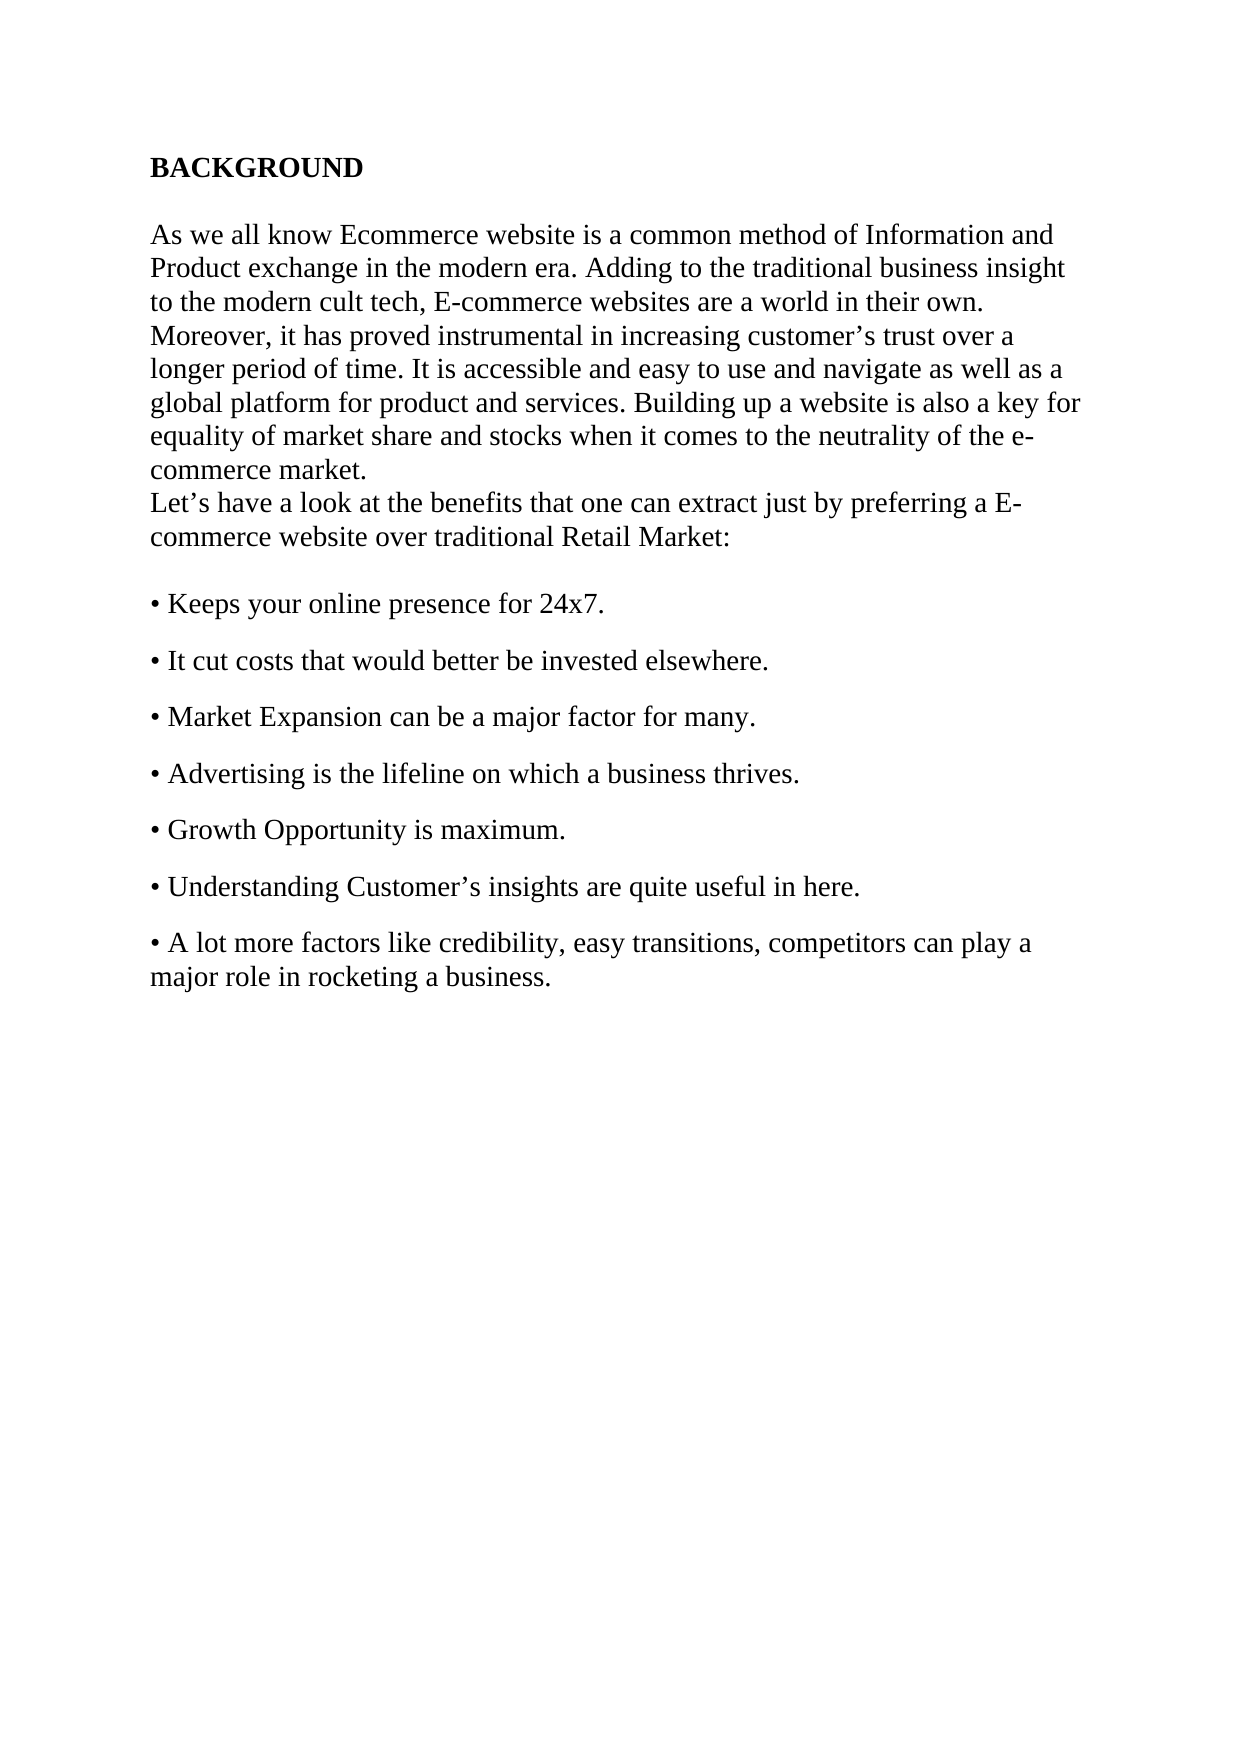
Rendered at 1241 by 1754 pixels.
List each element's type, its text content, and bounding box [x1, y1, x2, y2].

text • Market Expansion can be a major factor for many. [150, 699, 1090, 733]
text Let’s have a look at the benefits that one can extract just by preferring a E-commerce website over traditional Retail Market: [150, 485, 1090, 552]
text • Understanding Customer’s insights are quite useful in here. [150, 869, 1090, 902]
text • It cut costs that would better be invested elsewhere. [150, 643, 1090, 676]
text • Advertising is the lifeline on which a business thrives. [150, 756, 1090, 789]
text • A lot more factors like credibility, easy transitions, competitors can play a major role in rocketing a business. [150, 925, 1090, 992]
text As we all know Ecommerce website is a common method of Information and Product exchange in the modern era. Adding to the traditional business insight to the modern cult tech, E-commerce websites are a world in their own. Moreover, it has proved instrumental in increasing customer’s trust over a longer period of time. It is accessible and easy to use and navigate as well as a global platform for product and services. Building up a website is also a key for equality of market share and stocks when it comes to the neutrality of the e-commerce market. [150, 217, 1090, 485]
text BACKGROUND [150, 150, 1090, 183]
text • Growth Opportunity is maximum. [150, 812, 1090, 846]
text • Keeps your online presence for 24x7. [150, 586, 1090, 619]
